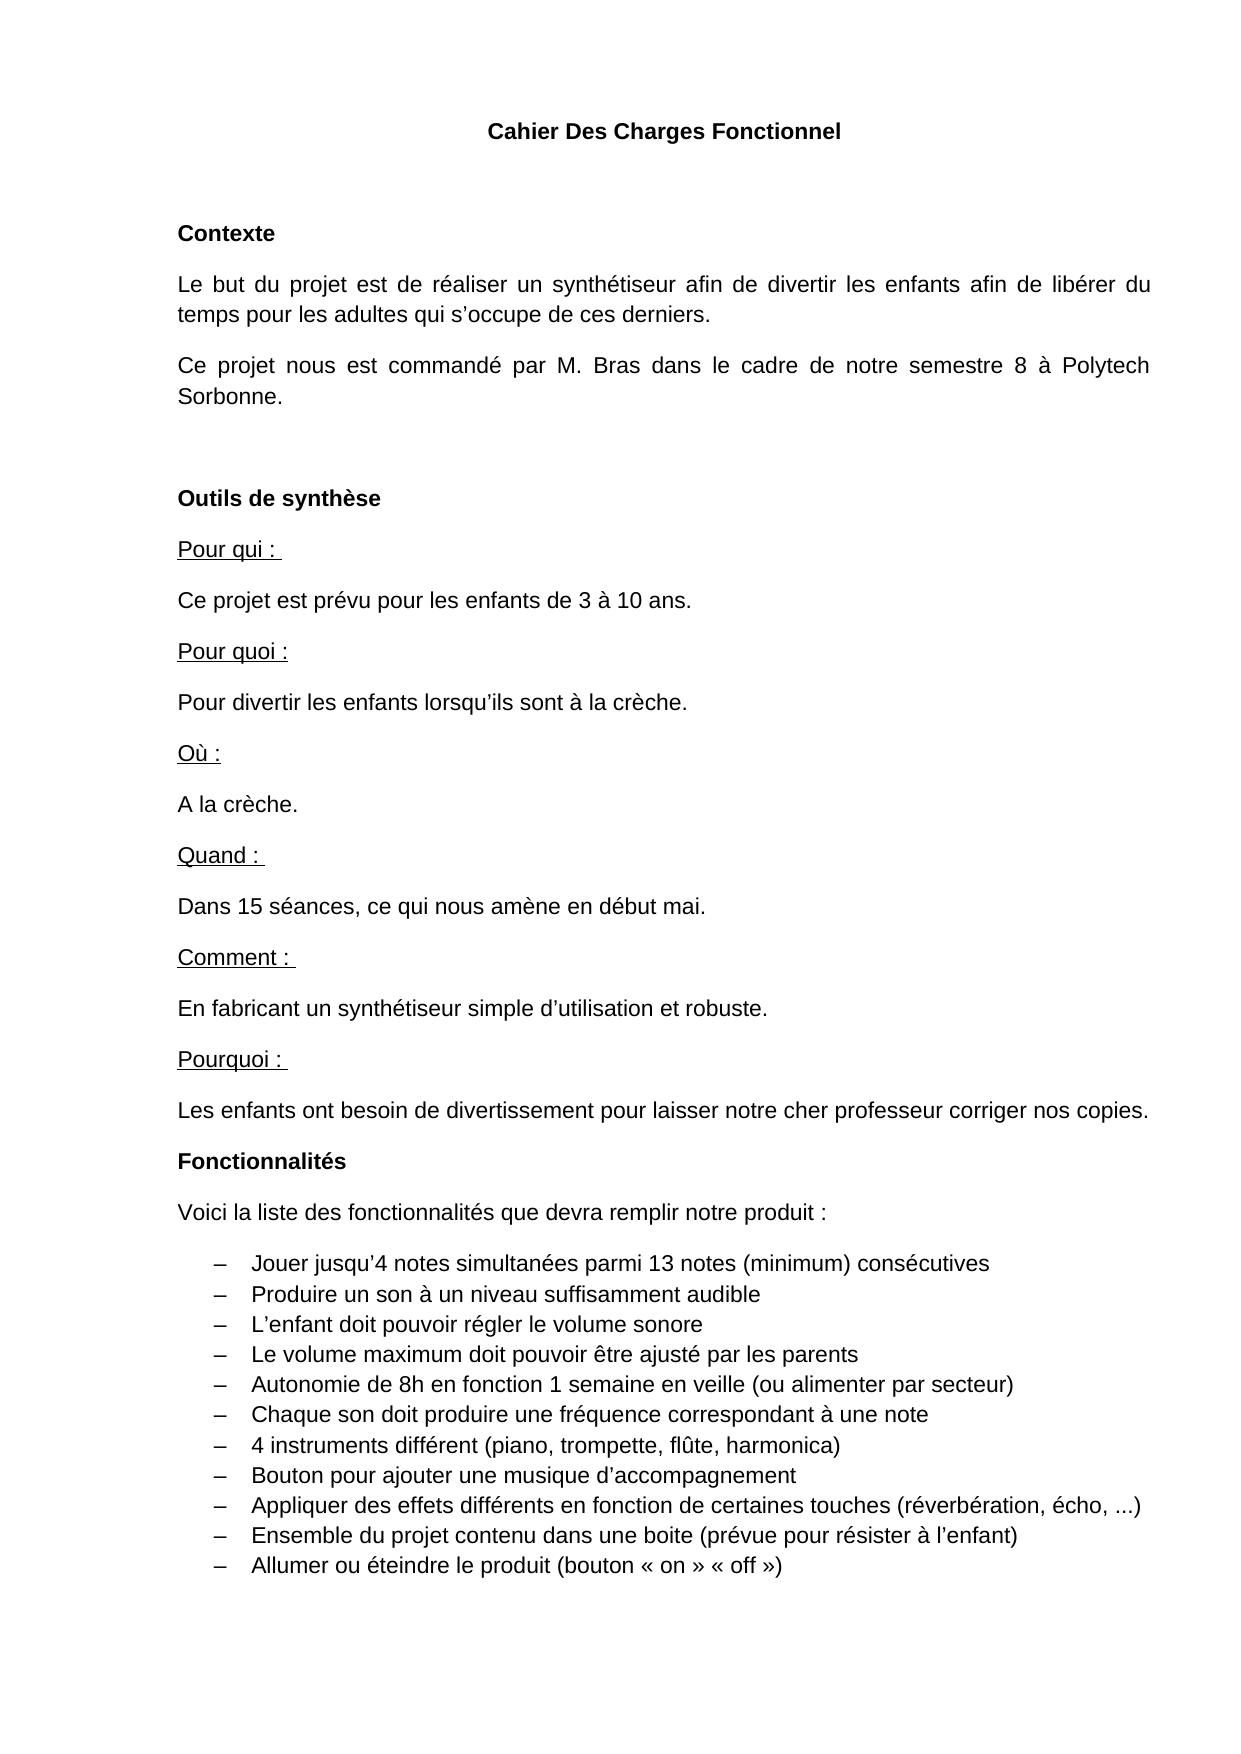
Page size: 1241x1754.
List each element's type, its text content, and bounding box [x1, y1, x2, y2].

text Pour divertir les enfants lorsqu’ils sont à la crèche. [177, 689, 1152, 715]
list Le volume maximum doit pouvoir être ajusté par les parents [213, 1341, 1152, 1367]
text En fabricant un synthétiseur simple d’utilisation et robuste. [177, 995, 1152, 1022]
text Cahier Des Charges Fonctionnel [177, 118, 1152, 144]
text Contexte [177, 220, 1152, 247]
text Fonctionnalités [177, 1148, 1152, 1175]
list Chaque son doit produire une fréquence correspondant à une note [213, 1401, 1152, 1428]
list Ensemble du projet contenu dans une boite (prévue pour résister à l’enfant) [213, 1522, 1152, 1549]
text Les enfants ont besoin de divertissement pour laisser notre cher professeur corriger nos copies. [177, 1097, 1152, 1124]
list Autonomie de 8h en fonction 1 semaine en veille (ou alimenter par secteur) [213, 1371, 1152, 1398]
text Quand : [177, 842, 1152, 868]
text Pour qui : [177, 536, 1152, 562]
text Ce projet nous est commandé par M. Bras dans le cadre de notre semestre 8 à Polytech Sorbonne. [177, 352, 1152, 409]
text A la crèche. [177, 791, 1152, 817]
text Outils de synthèse [177, 485, 1152, 511]
list Jouer jusqu’4 notes simultanées parmi 13 notes (minimum) consécutives [213, 1250, 1152, 1277]
text Dans 15 séances, ce qui nous amène en début mai. [177, 893, 1152, 919]
text Ce projet est prévu pour les enfants de 3 à 10 ans. [177, 587, 1152, 613]
list Allumer ou éteindre le produit (bouton « on » « off ») [213, 1552, 1152, 1579]
text Le but du projet est de réaliser un synthétiseur afin de divertir les enfants afin de libérer du temps pour les adultes qui s’occupe de ces derniers. [177, 271, 1152, 328]
list Produire un son à un niveau suffisamment audible [213, 1281, 1152, 1307]
list Bouton pour ajouter une musique d’accompagnement [213, 1462, 1152, 1488]
text Comment : [177, 944, 1152, 971]
list 4 instruments différent (piano, trompette, flûte, harmonica) [213, 1432, 1152, 1458]
text Pour quoi : [177, 638, 1152, 664]
list L’enfant doit pouvoir régler le volume sonore [213, 1311, 1152, 1337]
text Où : [177, 740, 1152, 766]
text Pourquoi : [177, 1046, 1152, 1073]
list Appliquer des effets différents en fonction de certaines touches (réverbération, écho, ...) [213, 1492, 1152, 1518]
text Voici la liste des fonctionnalités que devra remplir notre produit : [177, 1199, 1152, 1226]
